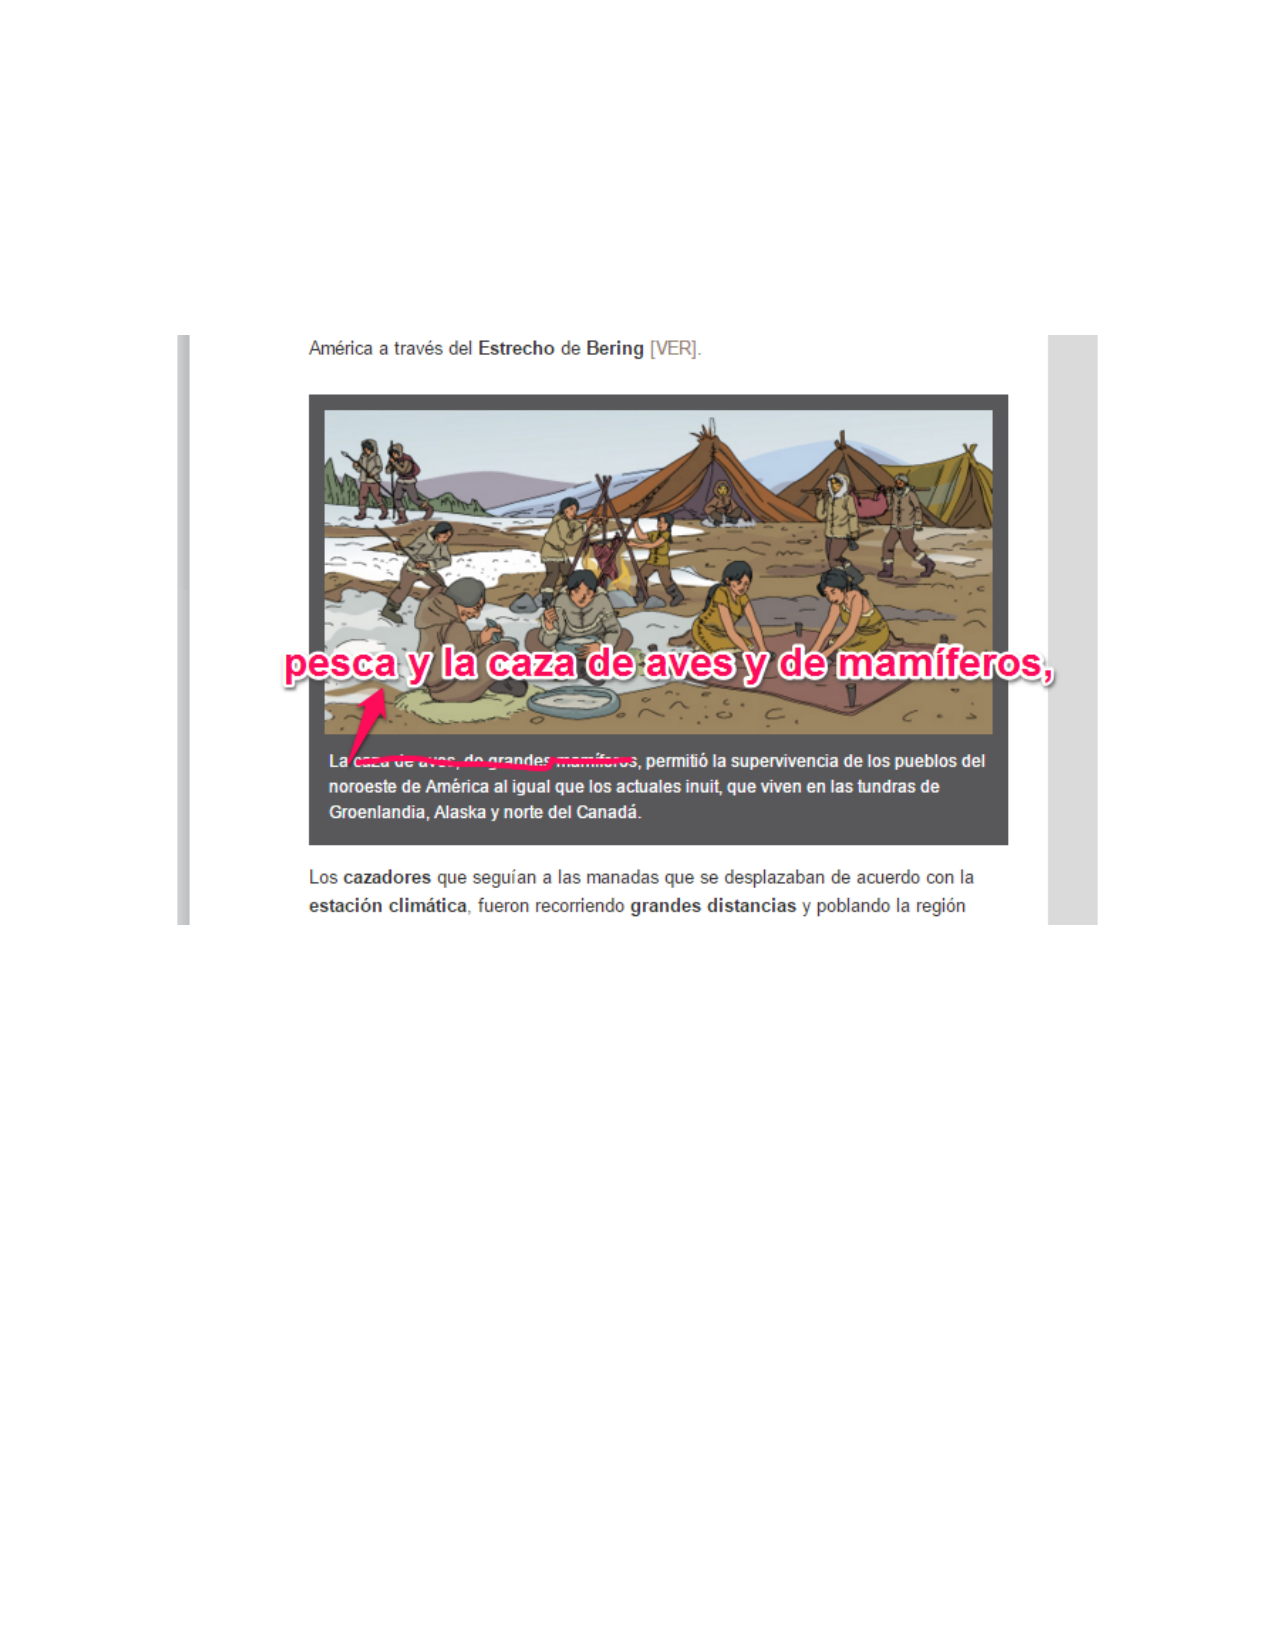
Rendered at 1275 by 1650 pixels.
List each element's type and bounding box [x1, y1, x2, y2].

picture [177, 335, 1098, 925]
